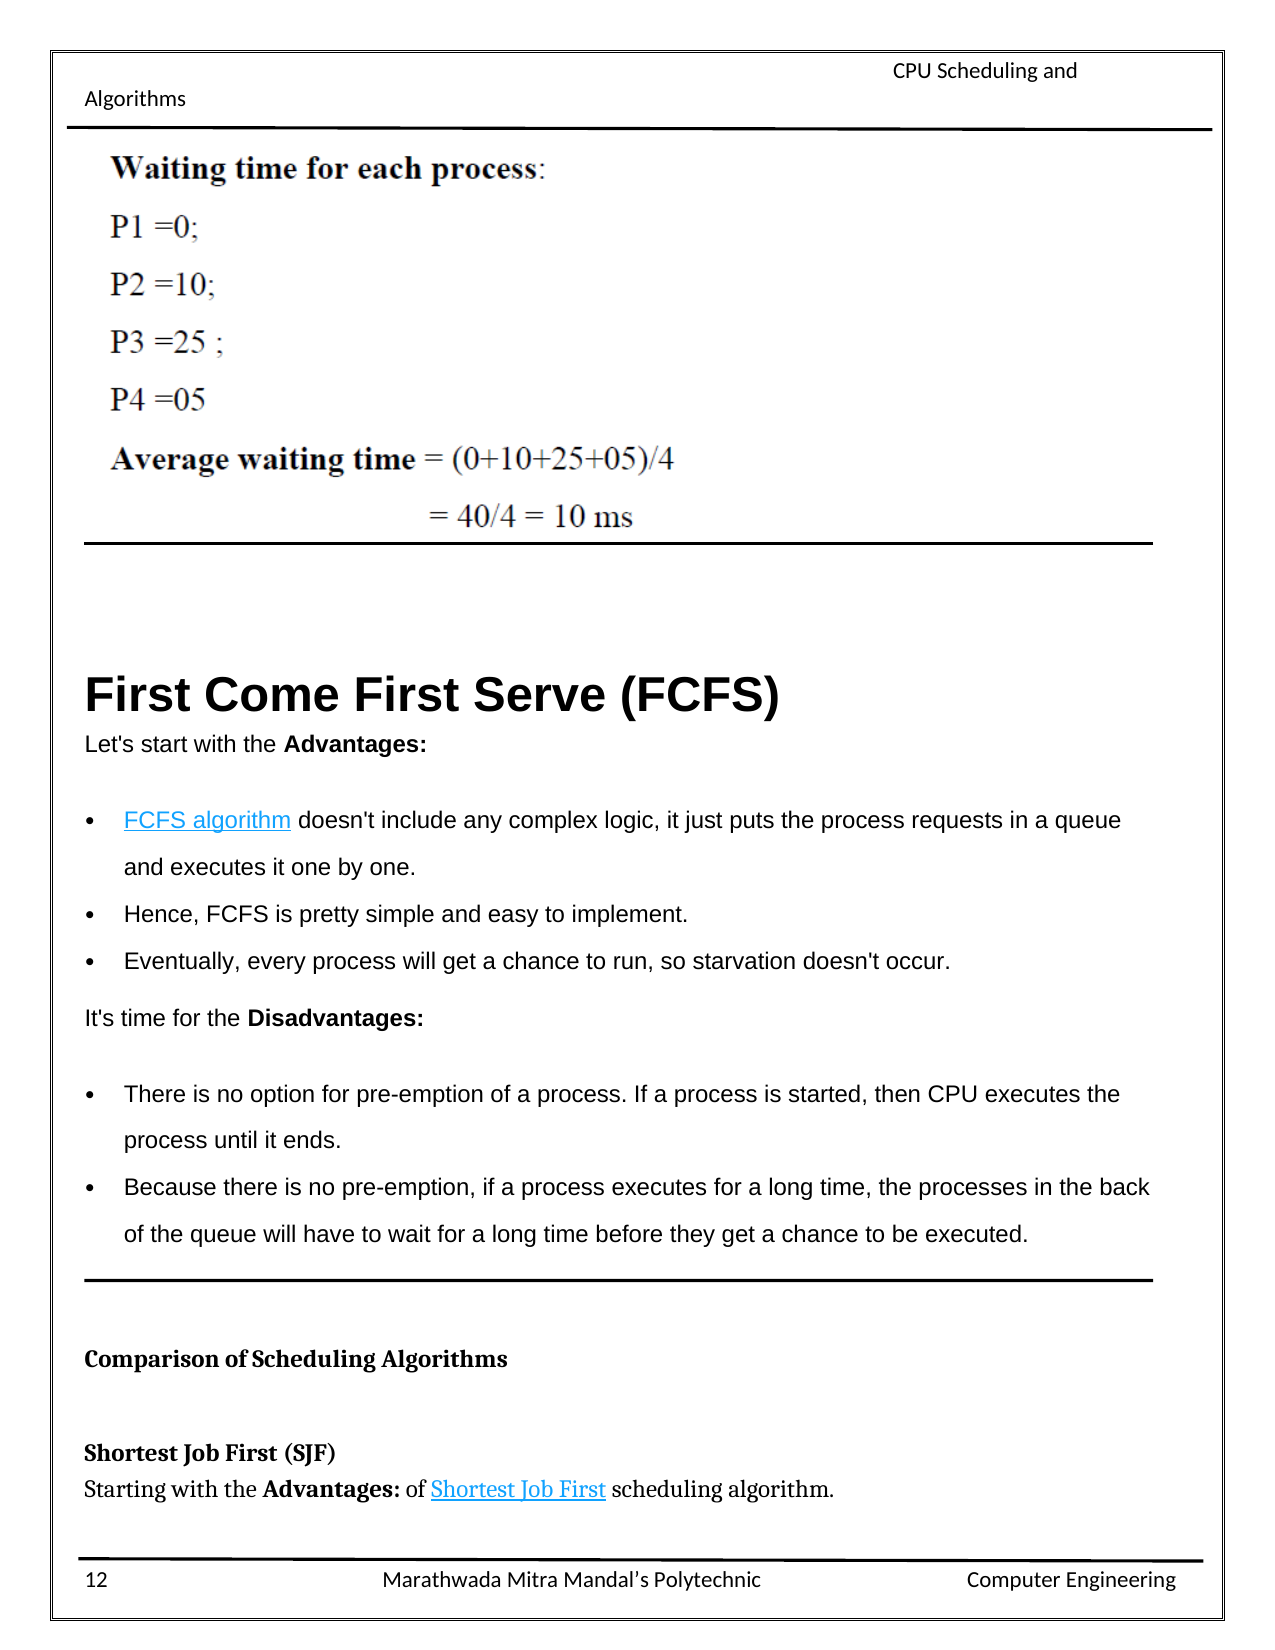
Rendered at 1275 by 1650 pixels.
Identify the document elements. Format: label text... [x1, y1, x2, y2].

text It's time for the Disadvantages: [84, 1003, 1153, 1031]
text Comparison of Scheduling Algorithms [84, 1345, 1153, 1373]
text Let's start with the Advantages: [84, 730, 1153, 758]
picture [84, 140, 771, 541]
list There is no option for pre-emption of a process. If a process is started, then CPU executes the process until it ends. [86, 1060, 1153, 1154]
list FCFS algorithm doesn't include any complex logic, it just puts the process requests in a queue and executes it one by one. [86, 787, 1153, 881]
subtitle First Come First Serve (FCFS) [84, 660, 1153, 722]
list Because there is no pre-emption, if a process executes for a long time, the processes in the back of the queue will have to wait for a long time before they get a chance to be executed. [86, 1154, 1153, 1248]
text Starting with the Advantages: of Shortest Job First scheduling algorithm. [84, 1475, 1153, 1504]
list Eventually, every process will get a chance to run, so starvation doesn't occur. [86, 927, 1153, 974]
subtitle Shortest Job First (SJF) [84, 1405, 1153, 1467]
list Hence, FCFS is pretty simple and easy to implement. [86, 881, 1153, 927]
